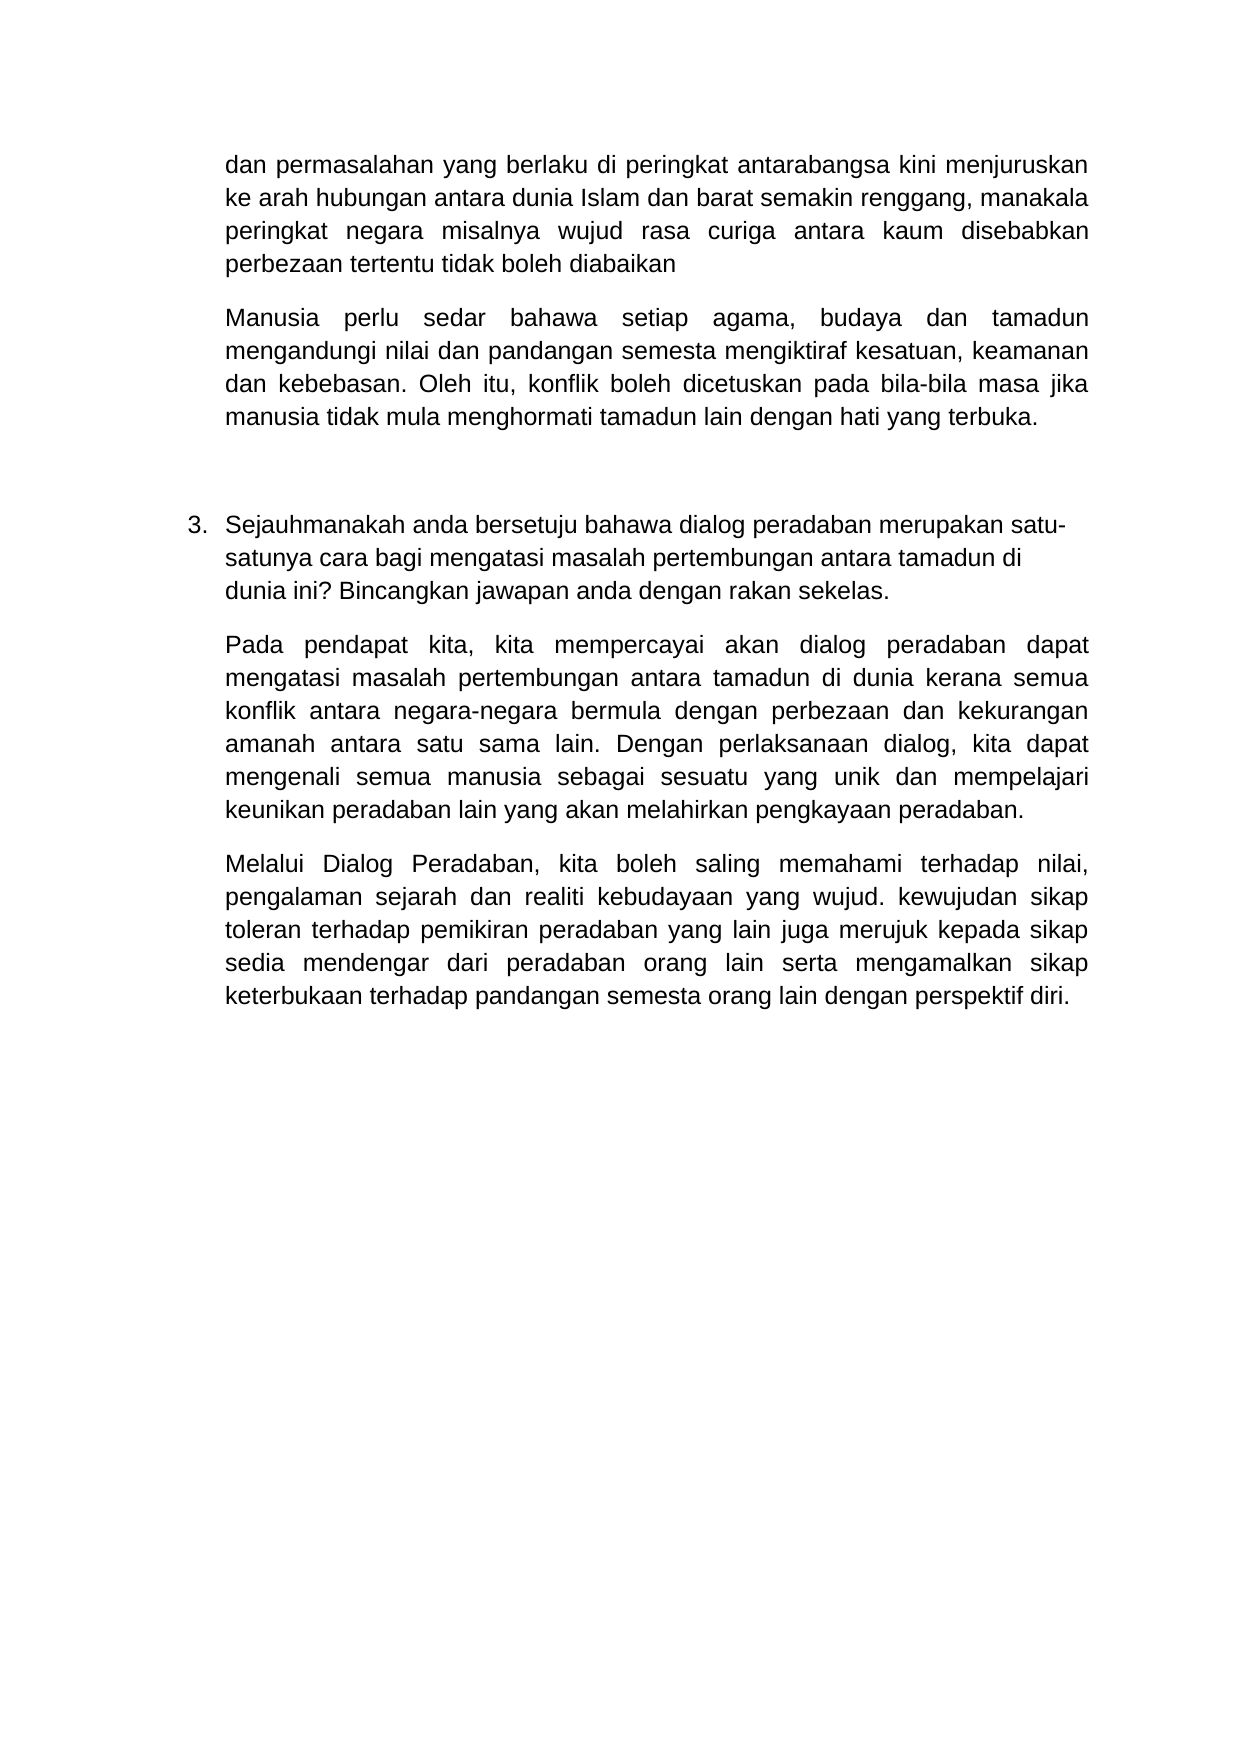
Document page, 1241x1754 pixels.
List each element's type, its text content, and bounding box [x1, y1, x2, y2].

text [225, 150, 1090, 278]
text Pada pendapat kita, kita mempercayai akan dialog peradaban dapat mengatasi masalah pertembungan antara tamadun di dunia kerana semua konflik antara negara-negara bermula dengan perbezaan dan kekurangan amanah antara satu sama lain. Dengan perlaksanaan dialog, kita dapat mengenali semua manusia sebagai sesuatu yang unik dan mempelajari keunikan peradaban lain yang akan melahirkan pengkayaan peradaban. [225, 629, 1090, 823]
text Manusia perlu sedar bahawa setiap agama, budaya dan tamadun mengandungi nilai dan pandangan semesta mengiktiraf kesatuan, keamanan dan kebebasan. Oleh itu, konflik boleh dicetuskan pada bila-bila masa jika manusia tidak mula menghormati tamadun lain dengan hati yang terbuka. [225, 303, 1090, 431]
text Melalui Dialog Peradaban, kita boleh saling memahami terhadap nilai, pengalaman sejarah dan realiti kebudayaan yang wujud. kewujudan sikap toleran terhadap pemikiran peradaban yang lain juga merujuk kepada sikap sedia mendengar dari peradaban orang lain serta mengamalkan sikap keterbukaan terhadap pandangan semesta orang lain dengan perspektif diri. [225, 848, 1090, 1009]
list Sejauhmanakah anda bersetuju bahawa dialog peradaban merupakan satu-satunya cara bagi mengatasi masalah pertembungan antara tamadun di dunia ini? Bincangkan jawapan anda dengan rakan sekelas. [187, 510, 1090, 604]
